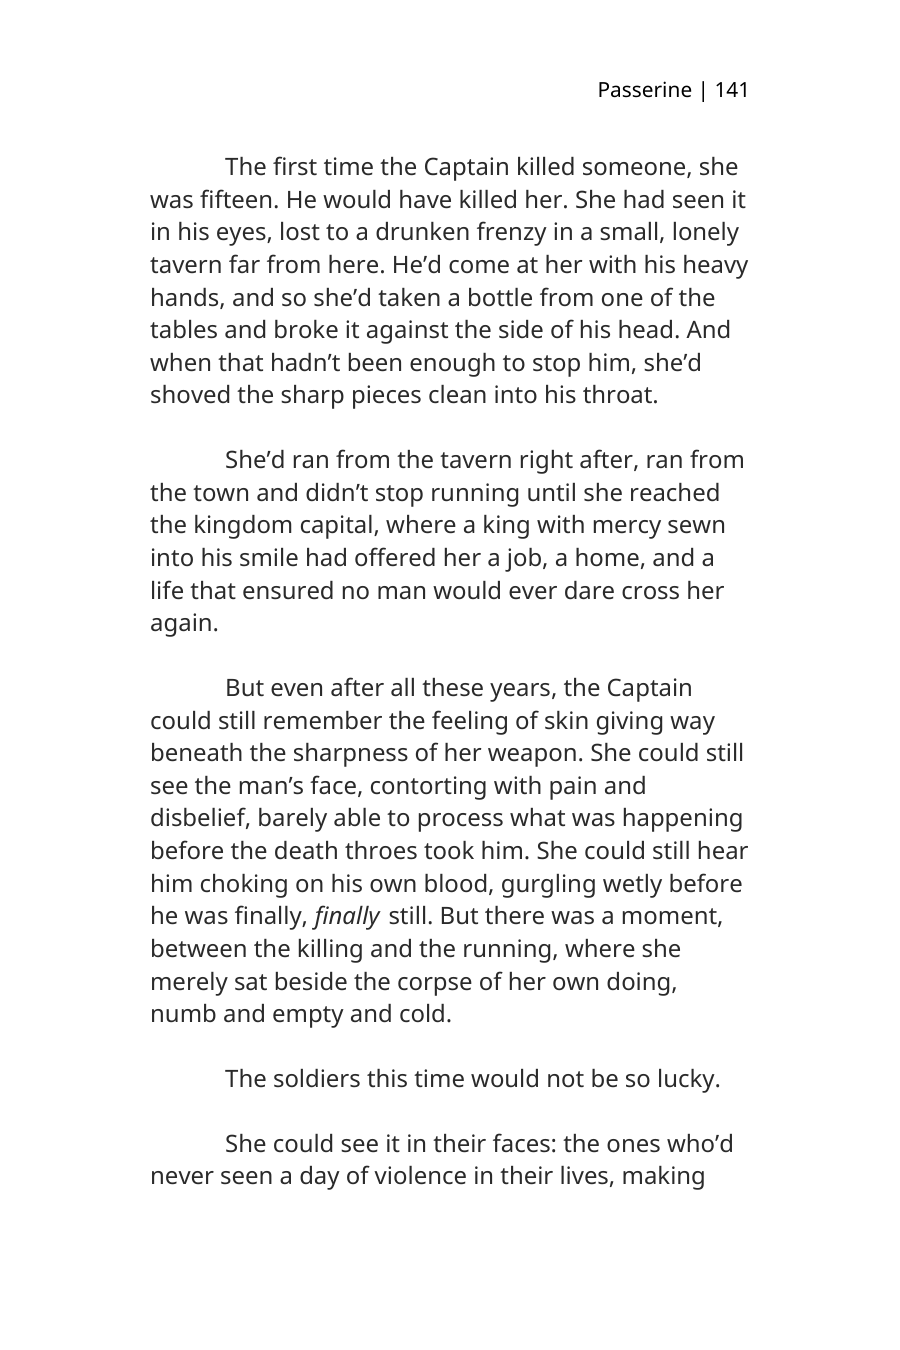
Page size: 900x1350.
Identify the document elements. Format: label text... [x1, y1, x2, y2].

text The first time the Captain killed someone, she was fifteen. He would have killed her. She had seen it in his eyes, lost to a drunken frenzy in a small, lonely tavern far from here. He’d come at her with his heavy hands, and so she’d taken a bottle from one of the tables and broke it against the side of his head. And when that hadn’t been enough to stop him, she’d shoved the sharp pieces clean into his throat. [150, 150, 750, 411]
text She’d ran from the tavern right after, ran from the town and didn’t stop running until she reached the kingdom capital, where a king with mercy sewn into his smile had offered her a job, a home, and a life that ensured no man would ever dare cross her again. [150, 443, 750, 639]
text But even after all these years, the Captain could still remember the feeling of skin giving way beneath the sharpness of her weapon. She could still see the man’s face, contorting with pain and disbelief, barely able to process what was happening before the death throes took him. She could still hear him choking on his own blood, gurgling wetly before he was finally, finally still. But there was a moment, between the killing and the running, where she merely sat beside the corpse of her own doing, numb and empty and cold. [150, 671, 750, 1029]
text The soldiers this time would not be so lucky. [150, 1062, 750, 1094]
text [150, 1126, 750, 1192]
